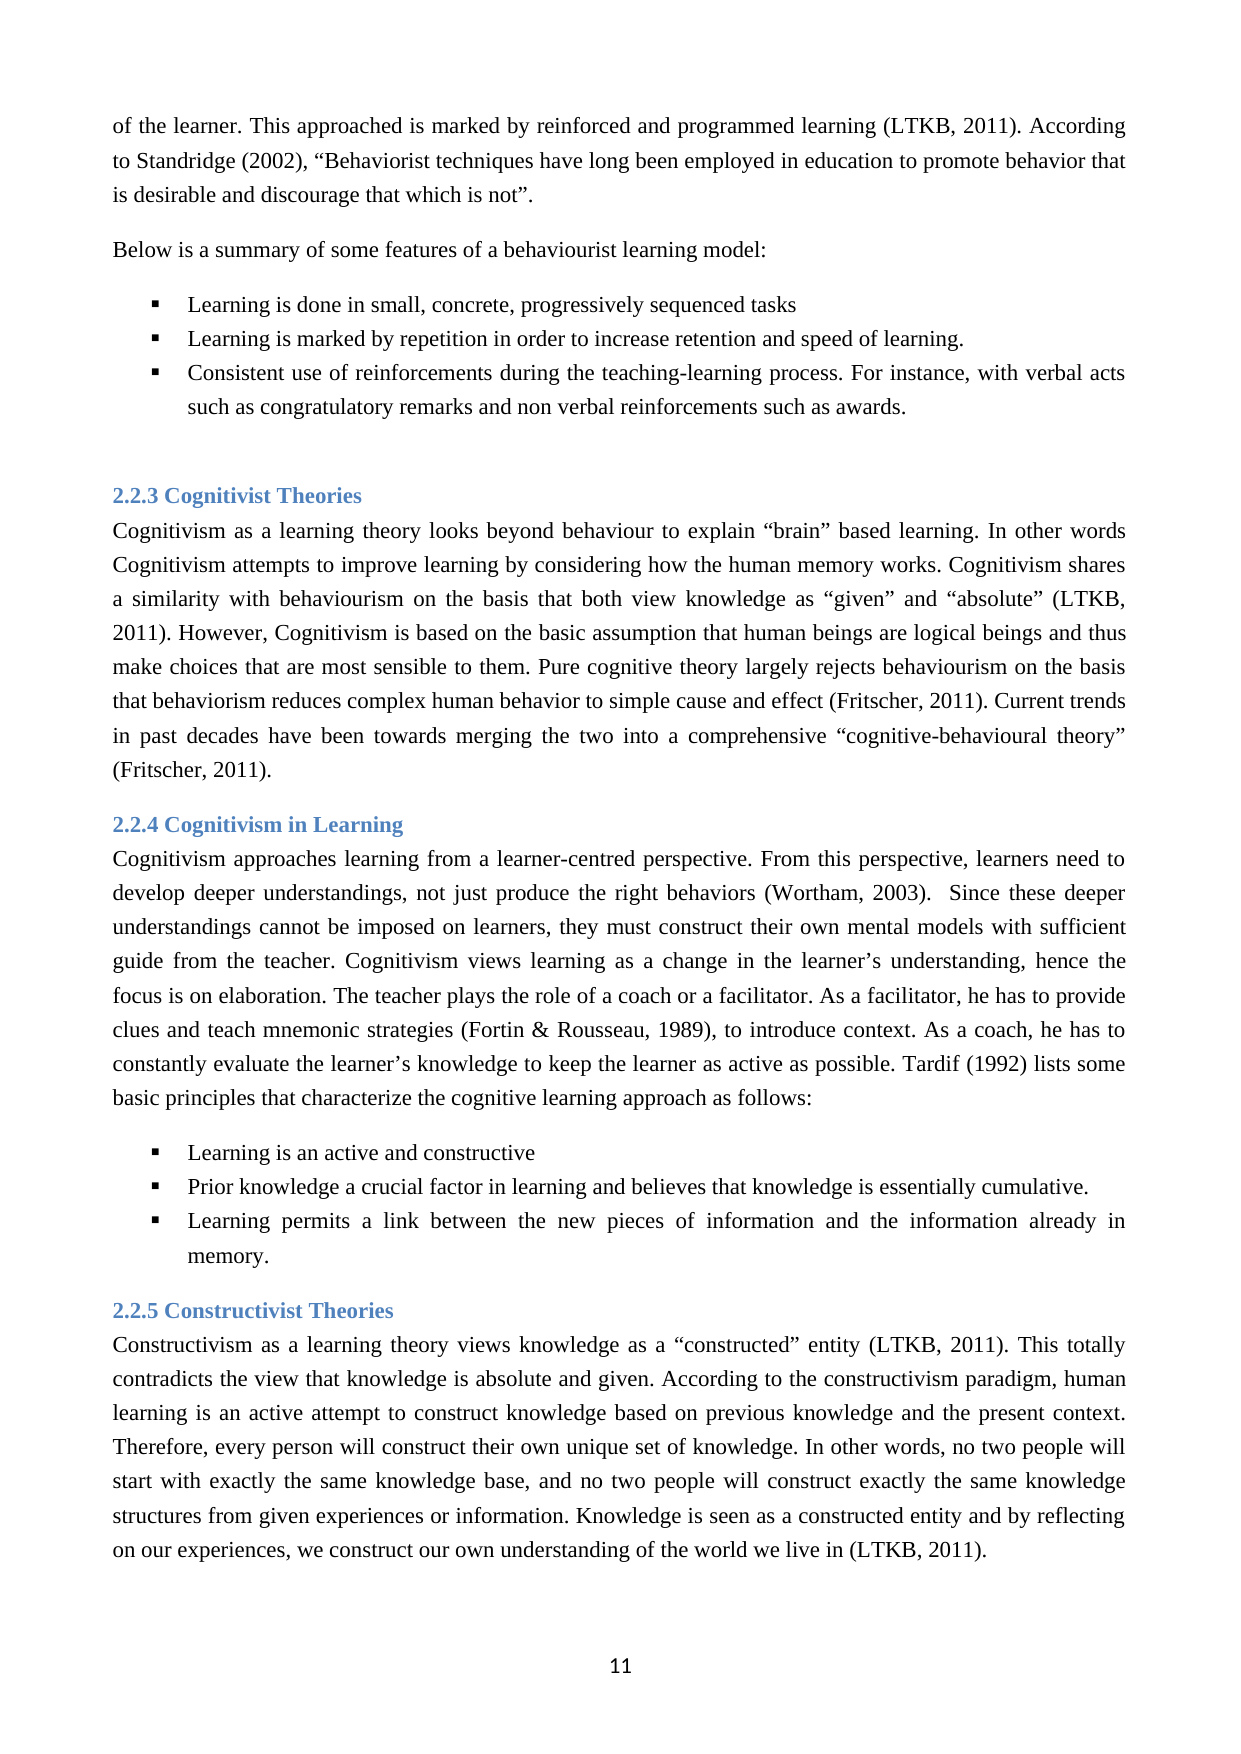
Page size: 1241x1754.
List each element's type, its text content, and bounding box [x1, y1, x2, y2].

subtitle 2.2.3 Cognitivist Theories [112, 448, 1128, 509]
list Learning permits a link between the new pieces of information and the information already in memory. [150, 1207, 1128, 1268]
list Consistent use of reinforcements during the teaching-learning process. For instance, with verbal acts such as congratulatory remarks and non verbal reinforcements such as awards. [150, 359, 1128, 420]
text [112, 112, 1128, 207]
text Cognitivism approaches learning from a learner-centred perspective. From this perspective, learners need to develop deeper understandings, not just produce the right behaviors (Wortham, 2003). Since these deeper understandings cannot be imposed on learners, they must construct their own mental models with sufficient guide from the teacher. Cognitivism views learning as a change in the learner’s understanding, hence the focus is on elaboration. The teacher plays the role of a coach or a facilitator. As a facilitator, he has to provide clues and teach mnemonic strategies (Fortin & Rousseau, 1989), to introduce context. As a coach, he has to constantly evaluate the learner’s knowledge to keep the learner as active as possible. Tardif (1992) lists some basic principles that characterize the cognitive learning approach as follows: [112, 845, 1128, 1111]
text Cognitivism as a learning theory looks beyond behaviour to explain “brain” based learning. In other words Cognitivism attempts to improve learning by considering how the human memory works. Cognitivism shares a similarity with behaviourism on the basis that both view knowledge as “given” and “absolute” (LTKB, 2011). However, Cognitivism is based on the basic assumption that human beings are logical beings and thus make choices that are most sensible to them. Pure cognitive theory largely rejects behaviourism on the basis that behaviorism reduces complex human behavior to simple cause and effect (Fritscher, 2011). Current trends in past decades have been towards merging the two into a comprehensive “cognitive-behavioural theory” (Fritscher, 2011). [112, 517, 1128, 782]
list Prior knowledge a crucial factor in learning and believes that knowledge is essentially cumulative. [150, 1173, 1128, 1200]
text Below is a summary of some features of a behaviourist learning model: [112, 236, 1128, 262]
list Learning is done in small, concrete, progressively sequenced tasks [150, 291, 1128, 317]
list Learning is marked by repetition in order to increase retention and speed of learning. [150, 325, 1128, 351]
subtitle 2.2.4 Cognitivism in Learning [112, 811, 1128, 837]
list Learning is an active and constructive [150, 1139, 1128, 1166]
subtitle 2.2.5 Constructivist Theories [112, 1297, 1128, 1323]
text Constructivism as a learning theory views knowledge as a “constructed” entity (LTKB, 2011). This totally contradicts the view that knowledge is absolute and given. According to the constructivism paradigm, human learning is an active attempt to construct knowledge based on previous knowledge and the present context. Therefore, every person will construct their own unique set of knowledge. In other words, no two people will start with exactly the same knowledge base, and no two people will construct exactly the same knowledge structures from given experiences or information. Knowledge is seen as a constructed entity and by reflecting on our experiences, we construct our own understanding of the world we live in (LTKB, 2011). [112, 1331, 1128, 1562]
